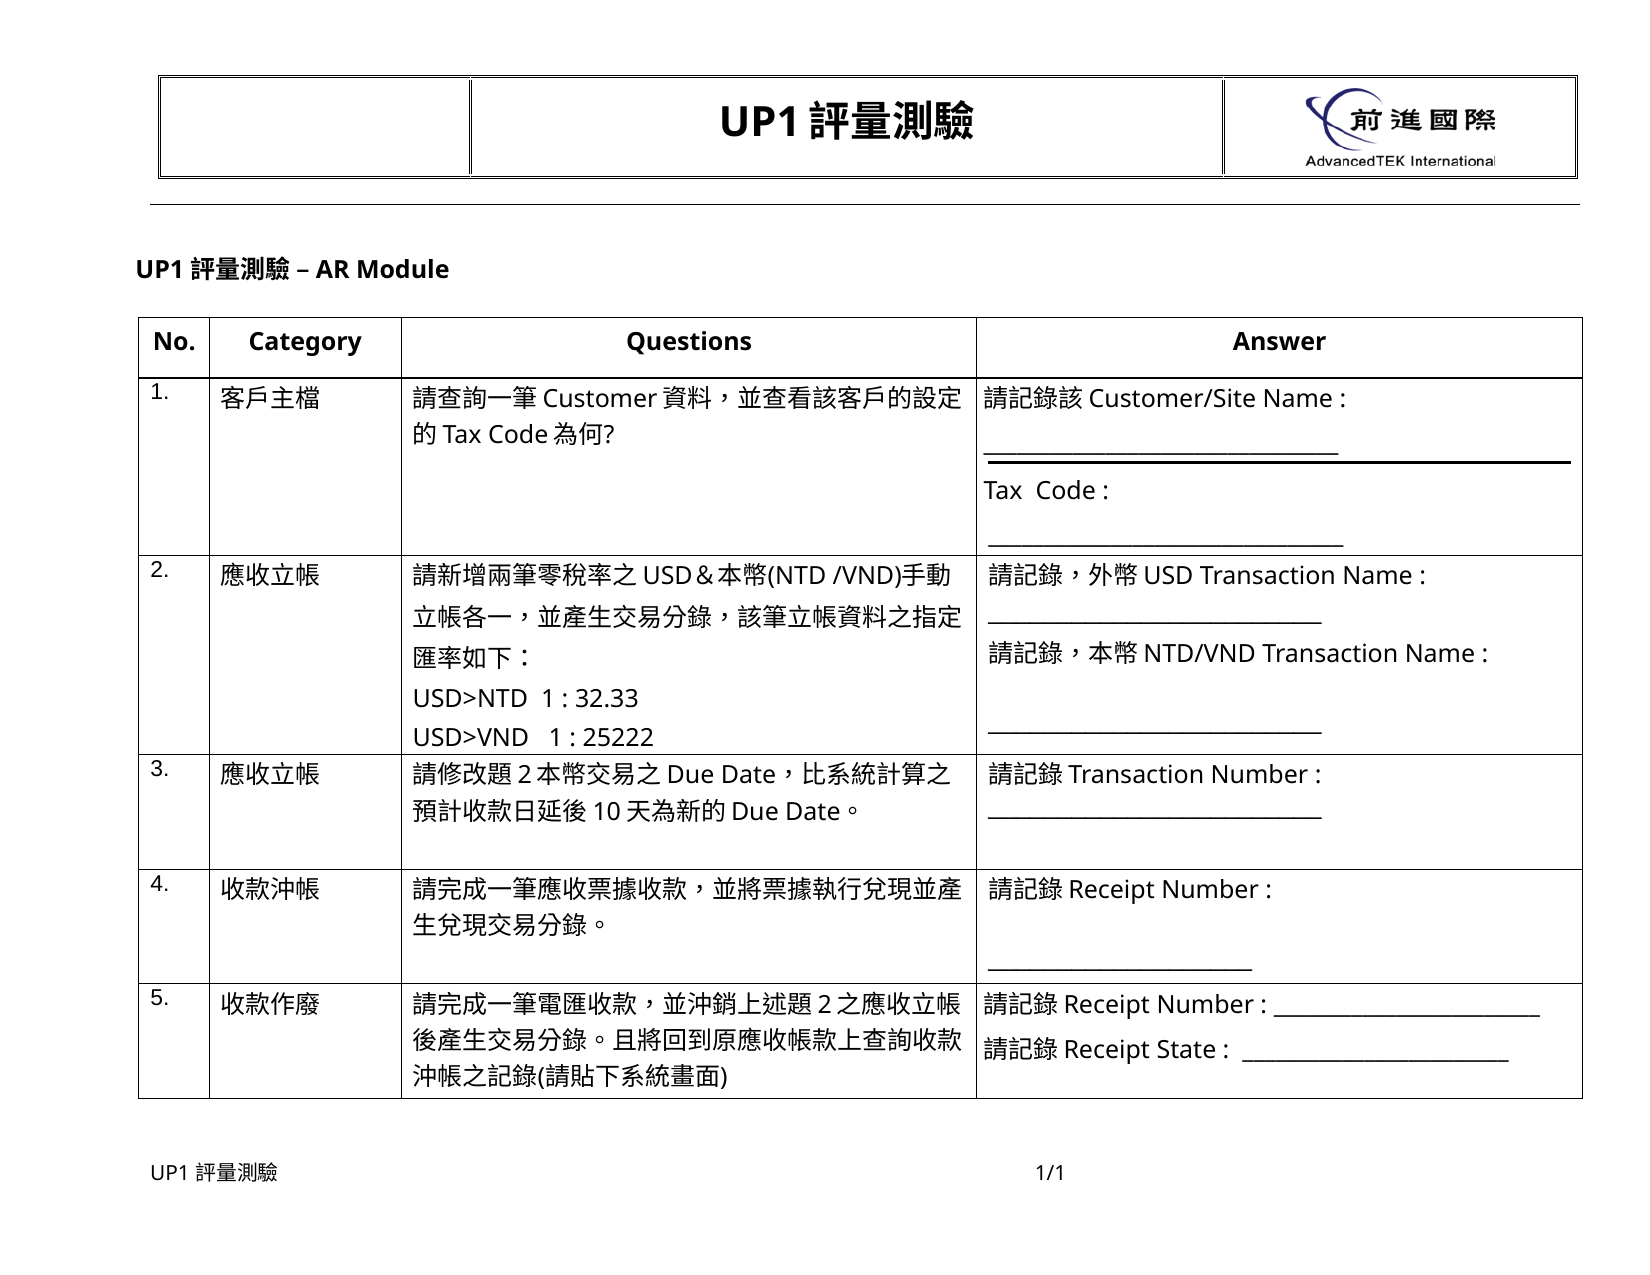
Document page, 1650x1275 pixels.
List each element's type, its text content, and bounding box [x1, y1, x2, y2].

table_cell 請記錄，外幣USD Transaction Name : ________________________ 請記錄，本幣NTD/VND Transaction Name : ________________________ [977, 556, 1582, 754]
table_cell 請記錄Receipt Number : ___________________ [977, 870, 1582, 983]
table_cell [139, 755, 209, 868]
table_cell 請查詢一筆Customer資料，並查看該客戶的設定的Tax Code為何? [402, 379, 976, 554]
picture [1305, 88, 1496, 166]
table_cell 請新增兩筆零稅率之USD＆本幣(NTD /VND)手動立帳各一，並產生交易分錄，該筆立帳資料之指定匯率如下： USD>NTD 1 : 32.33 USD>VND 1 : 25222 [402, 556, 976, 754]
table_header Answer [977, 318, 1582, 377]
table_cell 請記錄Transaction Number : ________________________ [977, 755, 1582, 868]
table_cell 收款沖帳 [210, 870, 401, 983]
table_cell 請記錄Receipt Number : ________________________ 請記錄Receipt State : ________________________ [977, 984, 1582, 1098]
table_cell 應收立帳 [210, 556, 401, 754]
table_cell 收款作廢 [210, 984, 401, 1098]
table_cell 客戶主檔 [210, 379, 401, 554]
table_cell [139, 984, 209, 1098]
table_cell 請完成一筆電匯收款，並沖銷上述題2之應收立帳後產生交易分錄。且將回到原應收帳款上查詢收款沖帳之記錄(請貼下系統畫面) [402, 984, 976, 1098]
table_cell [139, 379, 209, 554]
table_cell [139, 870, 209, 983]
table_cell 請修改題2本幣交易之Due Date，比系統計算之預計收款日延後10天為新的Due Date。 [402, 755, 976, 868]
table_cell 請記錄該Customer/Site Name : ________________________________ Tax Code : ________________________________ [977, 379, 1582, 554]
table_header No. [139, 318, 209, 377]
table_header Category [210, 318, 401, 377]
table_header Questions [402, 318, 976, 377]
table_cell [139, 556, 209, 754]
table_cell 請完成一筆應收票據收款，並將票據執行兌現並產生兌現交易分錄。 [402, 870, 976, 983]
table_cell 應收立帳 [210, 755, 401, 868]
text UP1 評量測驗 – AR Module [135, 250, 1580, 286]
